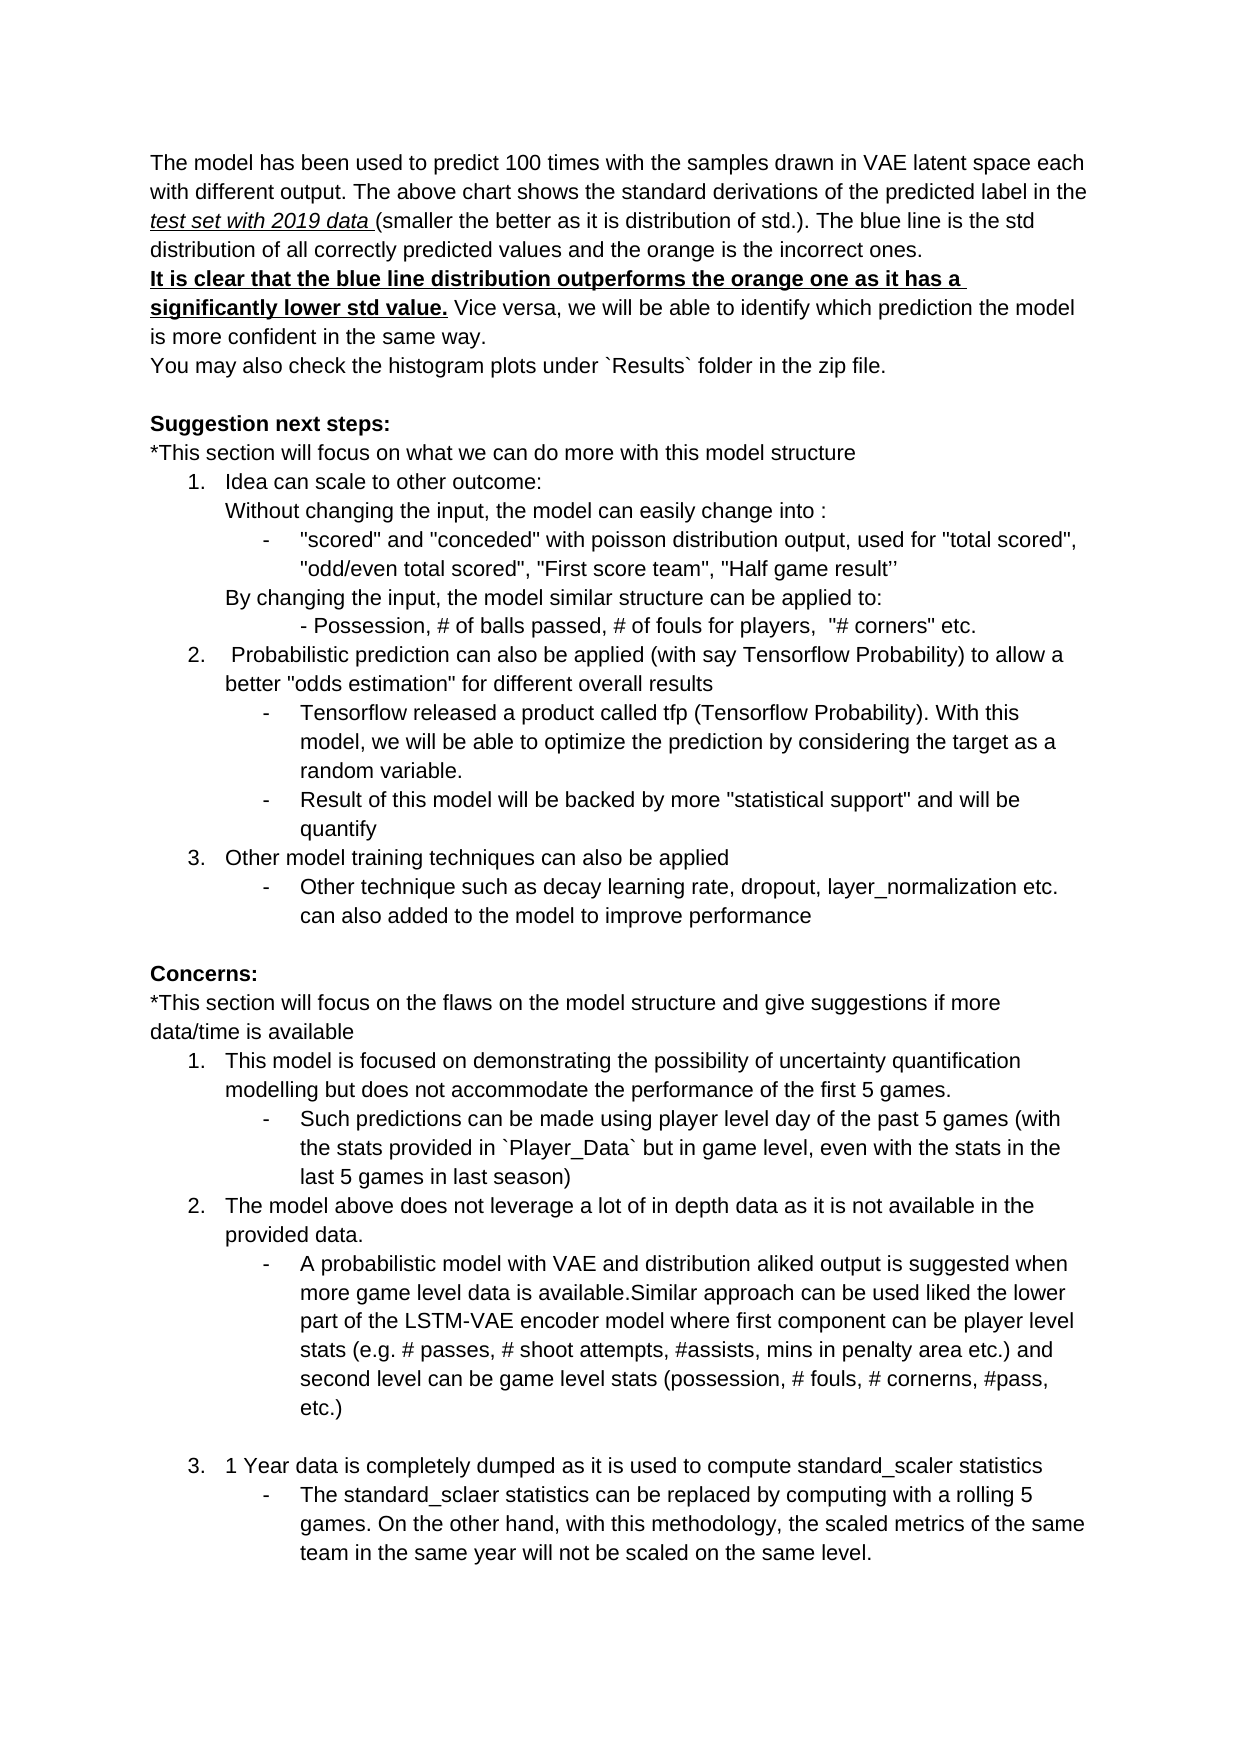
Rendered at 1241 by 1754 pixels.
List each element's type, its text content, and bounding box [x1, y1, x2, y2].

text By changing the input, the model similar structure can be applied to: [150, 584, 1090, 609]
list Other model training techniques can also be applied [187, 845, 1090, 870]
list The standard_sclaer statistics can be replaced by computing with a rolling 5 games. On the other hand, with this methodology, the scaled metrics of the same team in the same year will not be scaled on the same level. [262, 1482, 1090, 1565]
text You may also check the histogram plots under `Results` folder in the zip file. [150, 353, 1090, 378]
list 1 Year data is completely dumped as it is used to compute standard_scaler statistics [187, 1453, 1090, 1478]
text The model has been used to predict 100 times with the samples drawn in VAE latent space each with different output. The above chart shows the standard derivations of the predicted label in the test set with 2019 data (smaller the better as it is distribution of std.). The blue line is the std distribution of all correctly predicted values and the orange is the incorrect ones. [150, 150, 1090, 262]
text Suggestion next steps: [150, 411, 1090, 436]
text Without changing the input, the model can easily change into : [150, 497, 1090, 523]
list Idea can scale to other outcome: [187, 468, 1090, 494]
text *This section will focus on what we can do more with this model structure [150, 439, 1090, 465]
list Probabilistic prediction can also be applied (with say Tensorflow Probability) to allow a better "odds estimation" for different overall results [187, 642, 1090, 696]
text Concerns: [150, 961, 1090, 986]
list Other technique such as decay learning rate, dropout, layer_normalization etc. can also added to the model to improve performance [262, 874, 1090, 928]
list A probabilistic model with VAE and distribution aliked output is suggested when more game level data is available.Similar approach can be used liked the lower part of the LSTM-VAE encoder model where first component can be player level stats (e.g. # passes, # shoot attempts, #assists, mins in penalty area etc.) and second level can be game level stats (possession, # fouls, # cornerns, #pass, etc.) [262, 1250, 1090, 1420]
list Such predictions can be made using player level day of the past 5 games (with the stats provided in `Player_Data` but in game level, even with the stats in the last 5 games in last season) [262, 1106, 1090, 1189]
text - Possession, # of balls passed, # of fouls for players, "# corners" etc. [150, 613, 1090, 638]
list This model is focused on demonstrating the possibility of uncertainty quantification modelling but does not accommodate the performance of the first 5 games. [187, 1048, 1090, 1102]
list Tensorflow released a product called tfp (Tensorflow Probability). With this model, we will be able to optimize the prediction by considering the target as a random variable. [262, 700, 1090, 783]
text *This section will focus on the flaws on the model structure and give suggestions if more data/time is available [150, 990, 1090, 1044]
list Result of this model will be backed by more "statistical support" and will be quantify [262, 787, 1090, 841]
list The model above does not leverage a lot of in depth data as it is not available in the provided data. [187, 1192, 1090, 1247]
list "scored" and "conceded" with poisson distribution output, used for "total scored", "odd/even total scored", "First score team", "Half game result’’ [262, 526, 1090, 581]
text It is clear that the blue line distribution outperforms the orange one as it has a significantly lower std value. Vice versa, we will be able to identify which prediction the model is more confident in the same way. [150, 266, 1090, 349]
